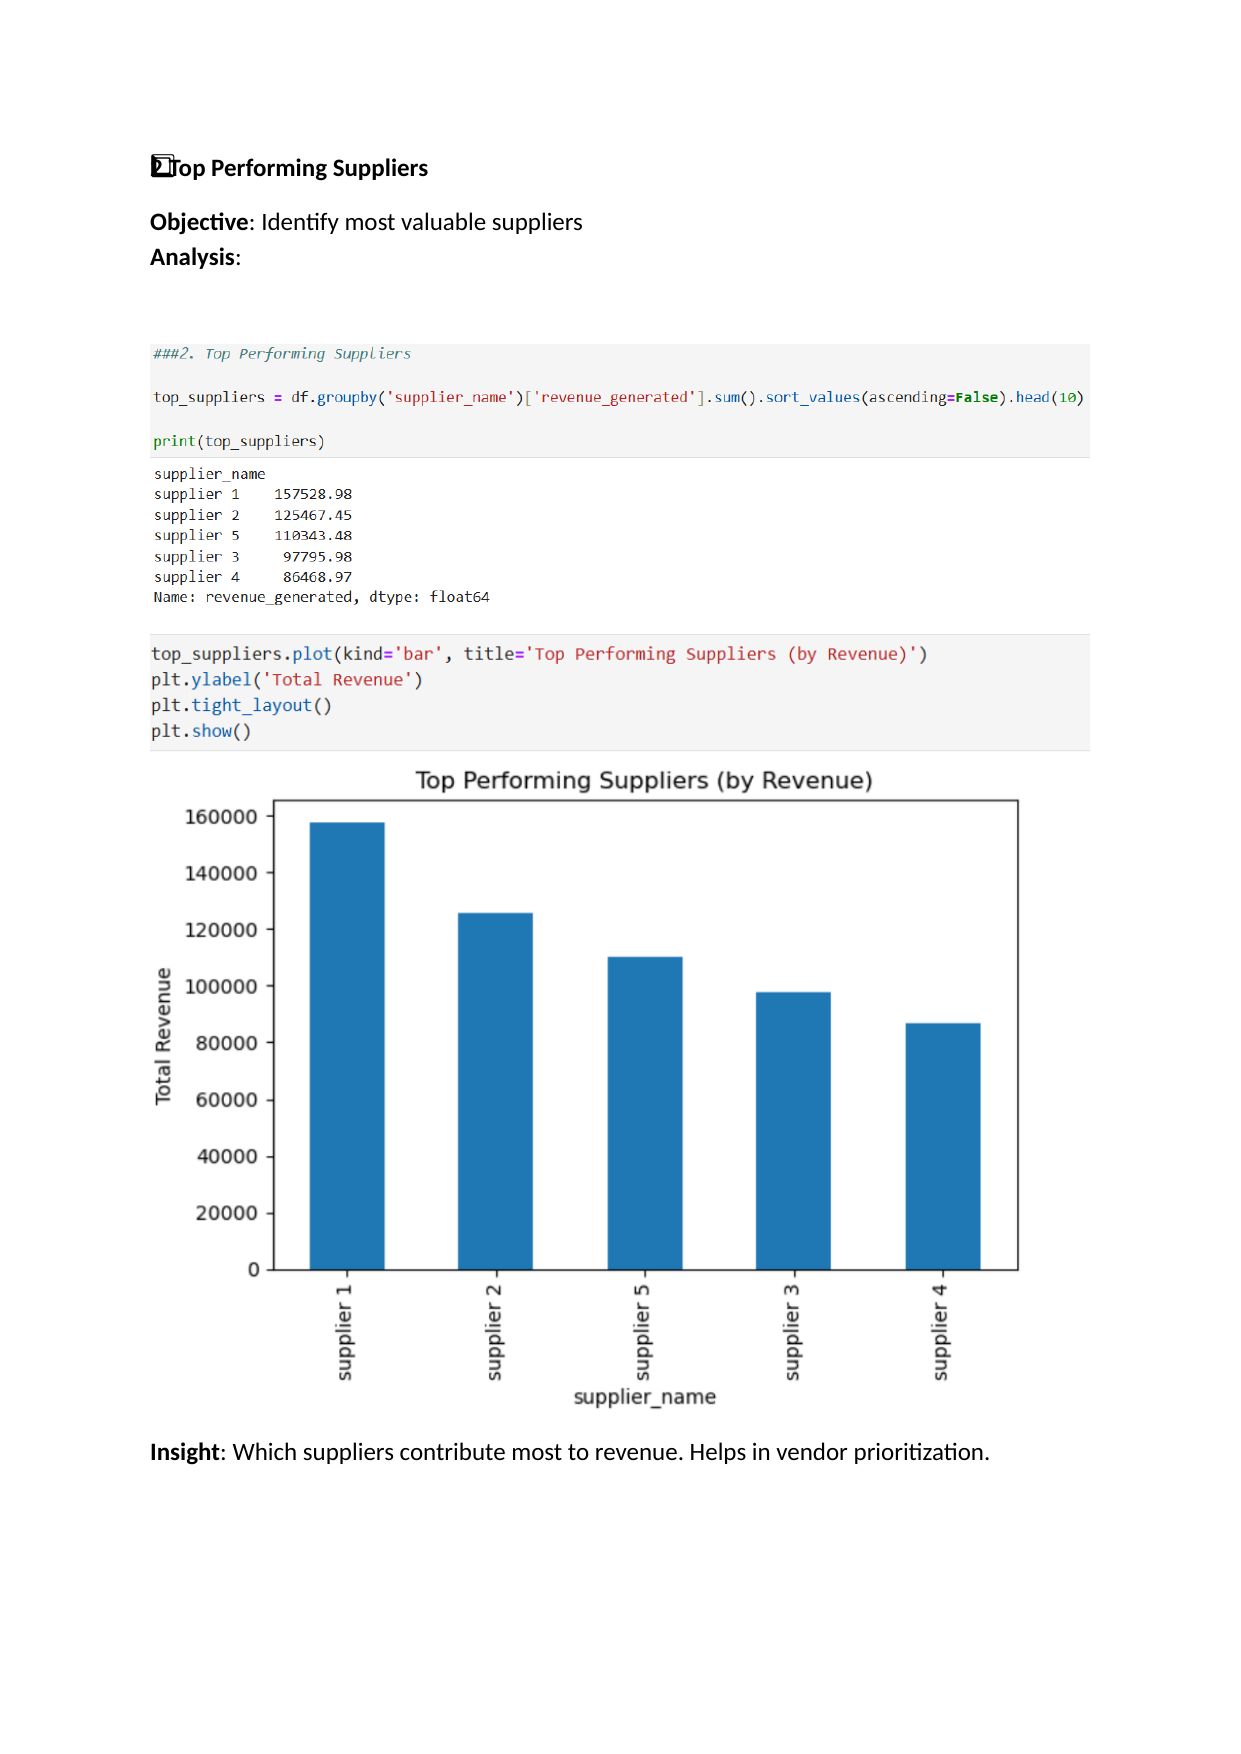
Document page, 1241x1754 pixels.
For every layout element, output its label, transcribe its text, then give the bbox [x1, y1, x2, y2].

text Insight: Which suppliers contribute most to revenue. Helps in vendor prioritization. [150, 1436, 1090, 1467]
text 2️⃣ Top Performing Suppliers [150, 150, 1090, 184]
picture [150, 632, 1091, 1415]
text Objective: Identify most valuable suppliers Analysis: [150, 206, 1090, 271]
picture [150, 344, 1091, 612]
